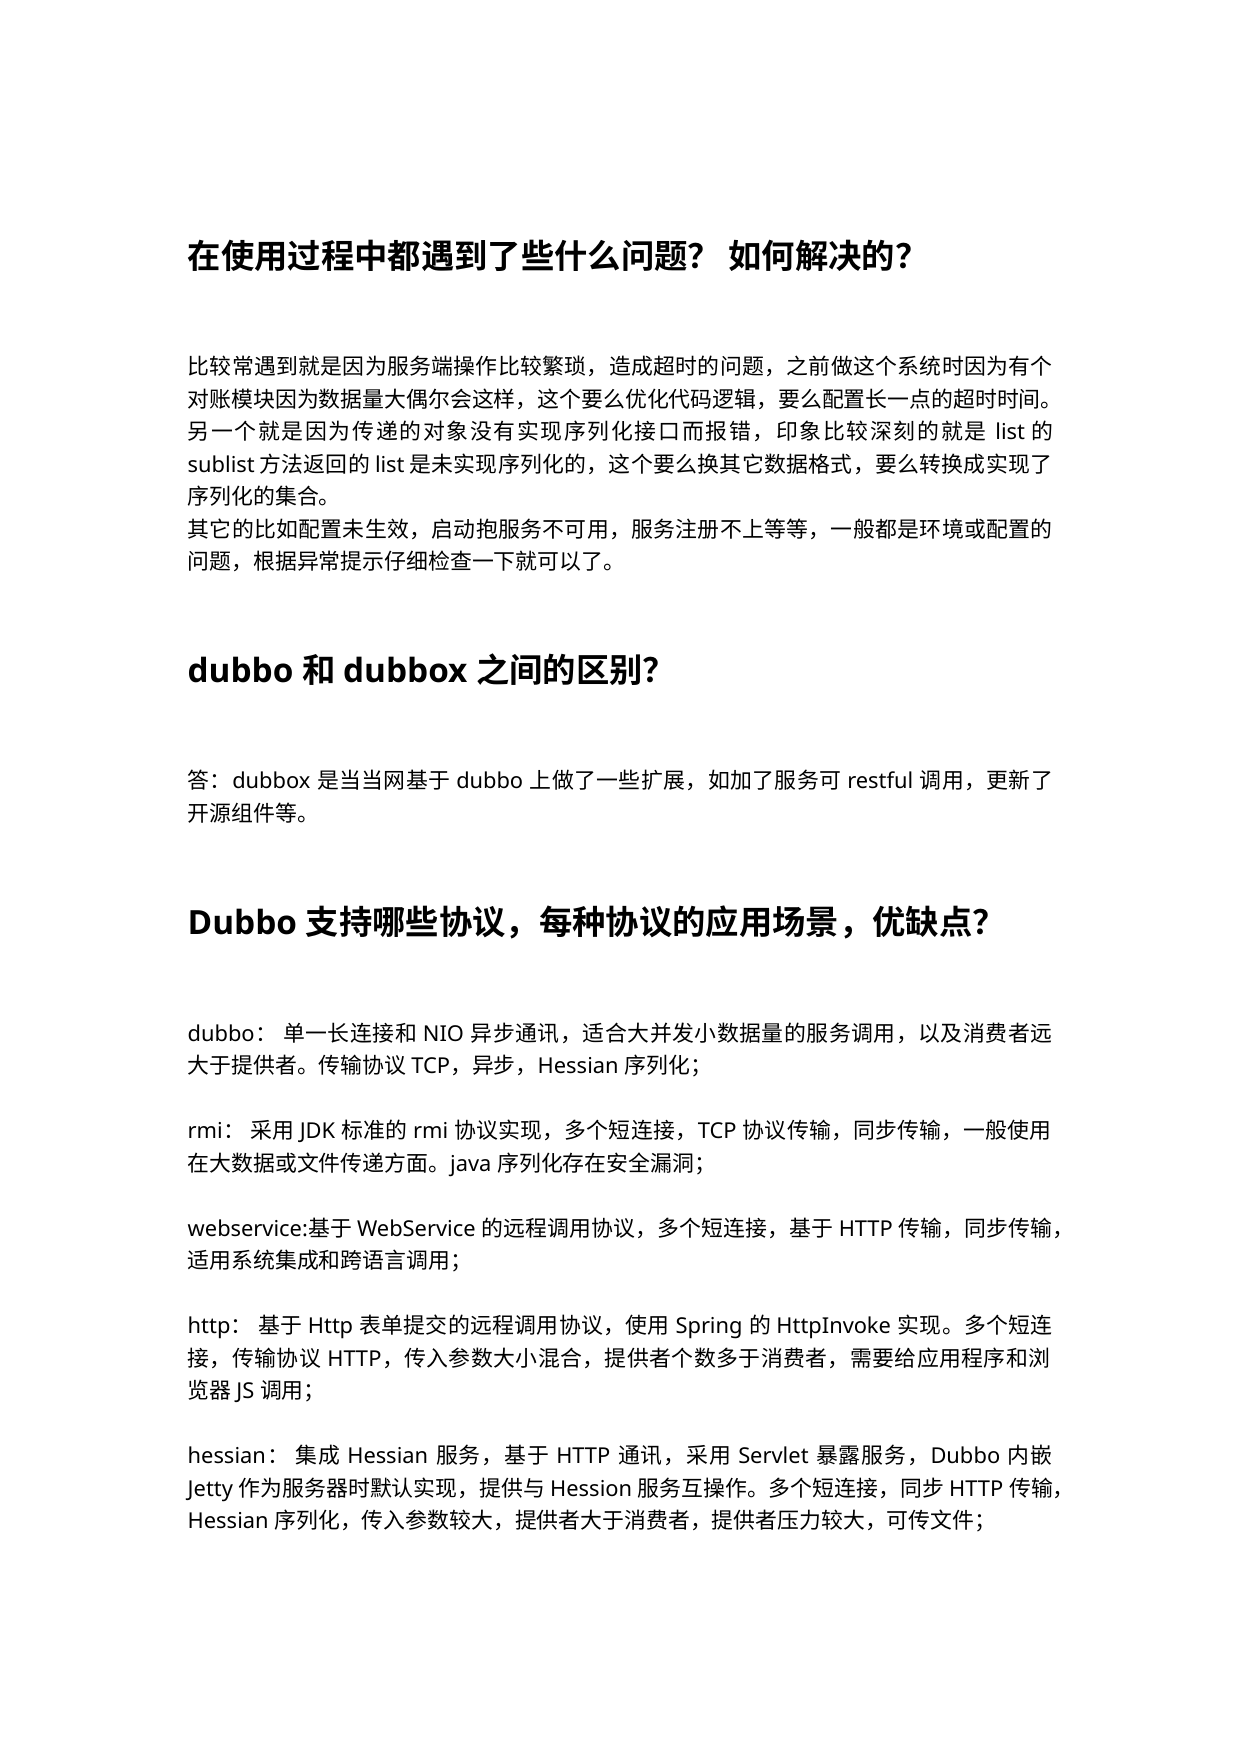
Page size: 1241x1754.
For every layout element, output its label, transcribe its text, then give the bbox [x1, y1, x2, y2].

text 其它的比如配置未生效，启动抱服务不可用，服务注册不上等等，一般都是环境或配置的问题，根据异常提示仔细检查一下就可以了。 [187, 511, 1053, 576]
subtitle Dubbo 支持哪些协议，每种协议的应用场景，优缺点？ [187, 888, 1053, 953]
text webservice:基于 WebService 的远程调用协议，多个短连接，基于 HTTP 传输，同步传输，适用系统集成和跨语言调用； [187, 1210, 1053, 1275]
text hessian： 集成 Hessian 服务，基于 HTTP 通讯，采用 Servlet 暴露服务，Dubbo 内嵌 Jetty 作为服务器时默认实现，提供与 Hession 服务互操作。多个短连接，同步 HTTP 传输，Hessian 序列化，传入参数较大，提供者大于消费者，提供者压力较大，可传文件； [187, 1438, 1053, 1535]
text 答：dubbox 是当当网基于 dubbo 上做了一些扩展，如加了服务可 restful 调用，更新了开源组件等。 [187, 763, 1053, 828]
subtitle 在使用过程中都遇到了些什么问题？ 如何解决的？ [187, 222, 1053, 287]
text 另一个就是因为传递的对象没有实现序列化接口而报错，印象比较深刻的就是list的sublist方法返回的list是未实现序列化的，这个要么换其它数据格式，要么转换成实现了序列化的集合。 [187, 414, 1053, 511]
text rmi： 采用 JDK 标准的 rmi 协议实现，多个短连接，TCP 协议传输，同步传输，一般使用在大数据或文件传递方面。java 序列化存在安全漏洞； [187, 1113, 1053, 1178]
text dubbo： 单一长连接和 NIO 异步通讯，适合大并发小数据量的服务调用，以及消费者远大于提供者。传输协议 TCP，异步，Hessian 序列化； [187, 1015, 1053, 1080]
text 比较常遇到就是因为服务端操作比较繁琐，造成超时的问题，之前做这个系统时因为有个对账模块因为数据量大偶尔会这样，这个要么优化代码逻辑，要么配置长一点的超时时间。 [187, 349, 1053, 414]
subtitle dubbo 和 dubbox 之间的区别？ [187, 636, 1053, 701]
text http： 基于 Http 表单提交的远程调用协议，使用 Spring 的 HttpInvoke 实现。多个短连接，传输协议 HTTP，传入参数大小混合，提供者个数多于消费者，需要给应用程序和浏览器 JS 调用； [187, 1308, 1053, 1405]
